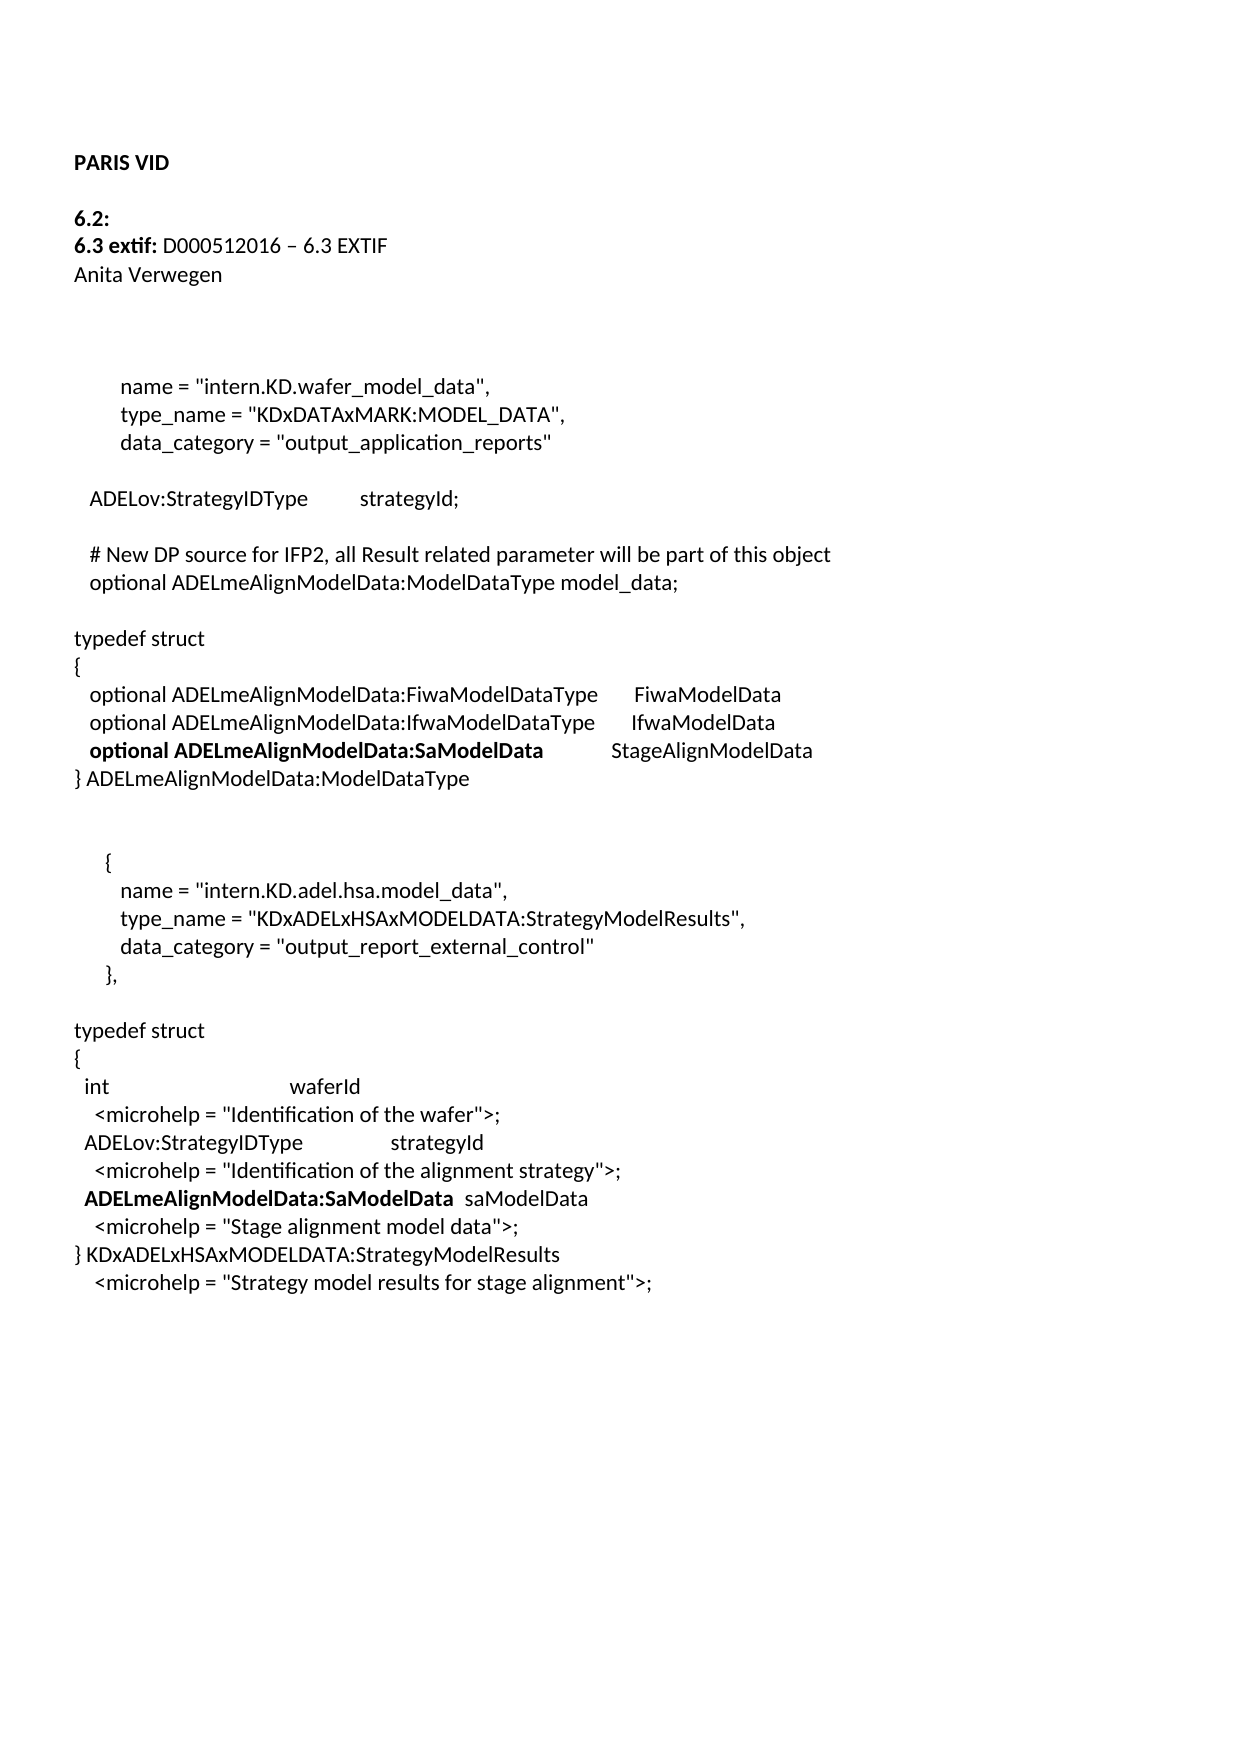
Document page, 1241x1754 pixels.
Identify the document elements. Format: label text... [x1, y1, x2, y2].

text <microhelp = "Identification of the alignment strategy">; [74, 1156, 1181, 1184]
text name = "intern.KD.wafer_model_data", [74, 372, 1181, 400]
text Anita Verwegen [74, 260, 1181, 288]
text } KDxADELxHSAxMODELDATA:StrategyModelResults [74, 1240, 1181, 1268]
text { [74, 652, 1181, 680]
text ADELmeAlignModelData:SaModelData saModelData [74, 1184, 1181, 1212]
text optional ADELmeAlignModelData:FiwaModelDataType FiwaModelData [74, 680, 1181, 708]
text optional ADELmeAlignModelData:ModelDataType model_data; [74, 568, 1181, 596]
text { [74, 1044, 1181, 1072]
text { [74, 848, 1181, 876]
text optional ADELmeAlignModelData:SaModelData StageAlignModelData [74, 736, 1181, 764]
text 6.2: [74, 204, 1181, 232]
text type_name = "KDxADELxHSAxMODELDATA:StrategyModelResults", [74, 904, 1181, 932]
text data_category = "output_application_reports" [74, 428, 1181, 456]
text PARIS VID [74, 148, 1181, 176]
text name = "intern.KD.adel.hsa.model_data", [74, 876, 1181, 904]
text <microhelp = "Stage alignment model data">; [74, 1212, 1181, 1240]
text <microhelp = "Identification of the wafer">; [74, 1100, 1181, 1128]
text typedef struct [74, 1016, 1181, 1044]
text }, [74, 960, 1181, 988]
text optional ADELmeAlignModelData:IfwaModelDataType IfwaModelData [74, 708, 1181, 736]
text 6.3 extif: D000512016 – 6.3 EXTIF [74, 232, 1181, 260]
text data_category = "output_report_external_control" [74, 932, 1181, 960]
text typedef struct [74, 624, 1181, 652]
text type_name = "KDxDATAxMARK:MODEL_DATA", [74, 400, 1181, 428]
text } ADELmeAlignModelData:ModelDataType [74, 764, 1181, 792]
text int waferId [74, 1072, 1181, 1100]
text <microhelp = "Strategy model results for stage alignment">; [74, 1268, 1181, 1296]
text ADELov:StrategyIDType strategyId; [74, 484, 1181, 512]
text ADELov:StrategyIDType strategyId [74, 1128, 1181, 1156]
text # New DP source for IFP2, all Result related parameter will be part of this object [74, 540, 1181, 568]
